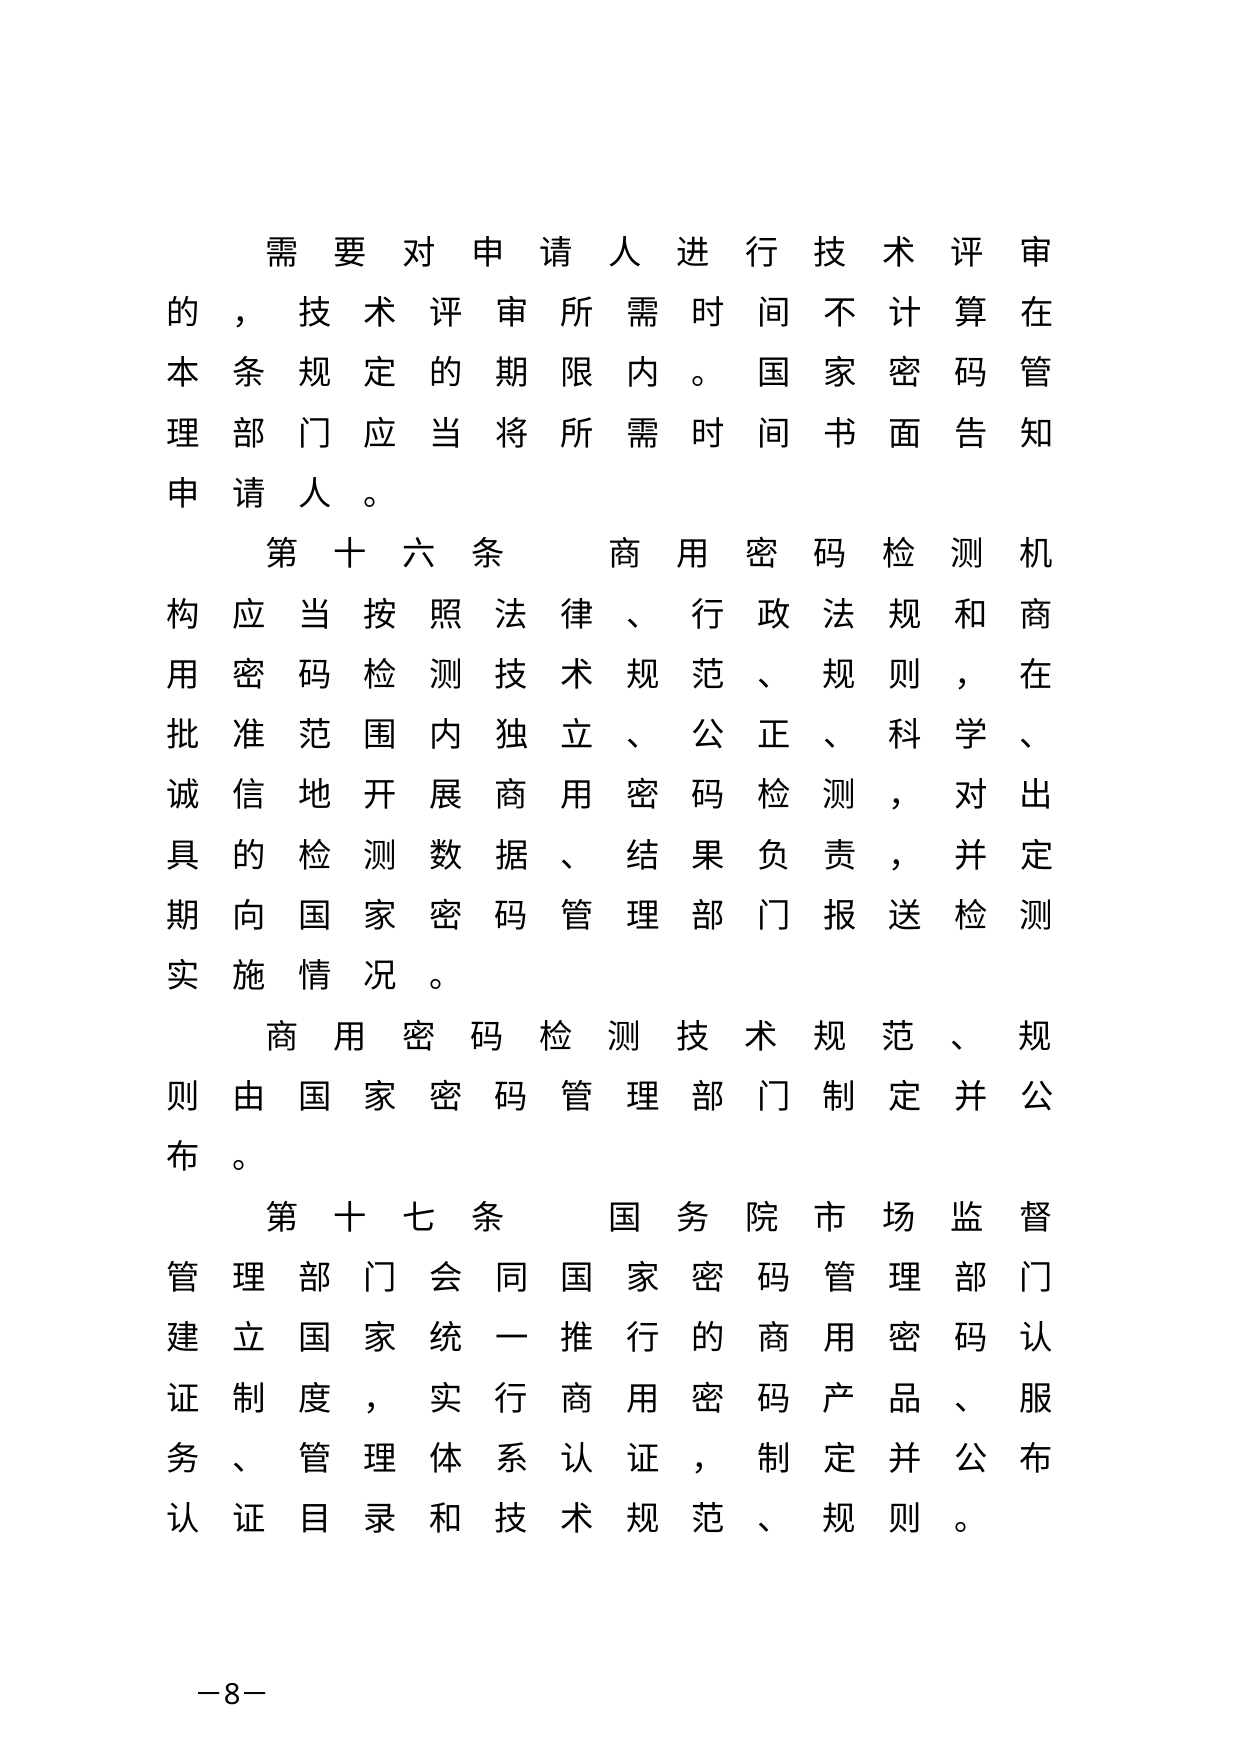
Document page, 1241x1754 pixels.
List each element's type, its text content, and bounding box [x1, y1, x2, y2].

text 第十七条 国务院市场监督管理部门会同国家密码管理部门建立国家统一推行的商用密码认证制度，实行商用密码产品、服务、管理体系认证，制定并公布认证目录和技术规范、规则。 [167, 1184, 1085, 1546]
text 需要对申请人进行技术评审的，技术评审所需时间不计算在本条规定的期限内。国家密码管理部门应当将所需时间书面告知申请人。 [167, 219, 1085, 521]
text 商用密码检测技术规范、规则由国家密码管理部门制定并公布。 [167, 1003, 1085, 1184]
text 第十六条 商用密码检测机构应当按照法律、行政法规和商用密码检测技术规范、规则，在批准范围内独立、公正、科学、诚信地开展商用密码检测，对出具的检测数据、结果负责，并定期向国家密码管理部门报送检测实施情况。 [167, 521, 1085, 1003]
